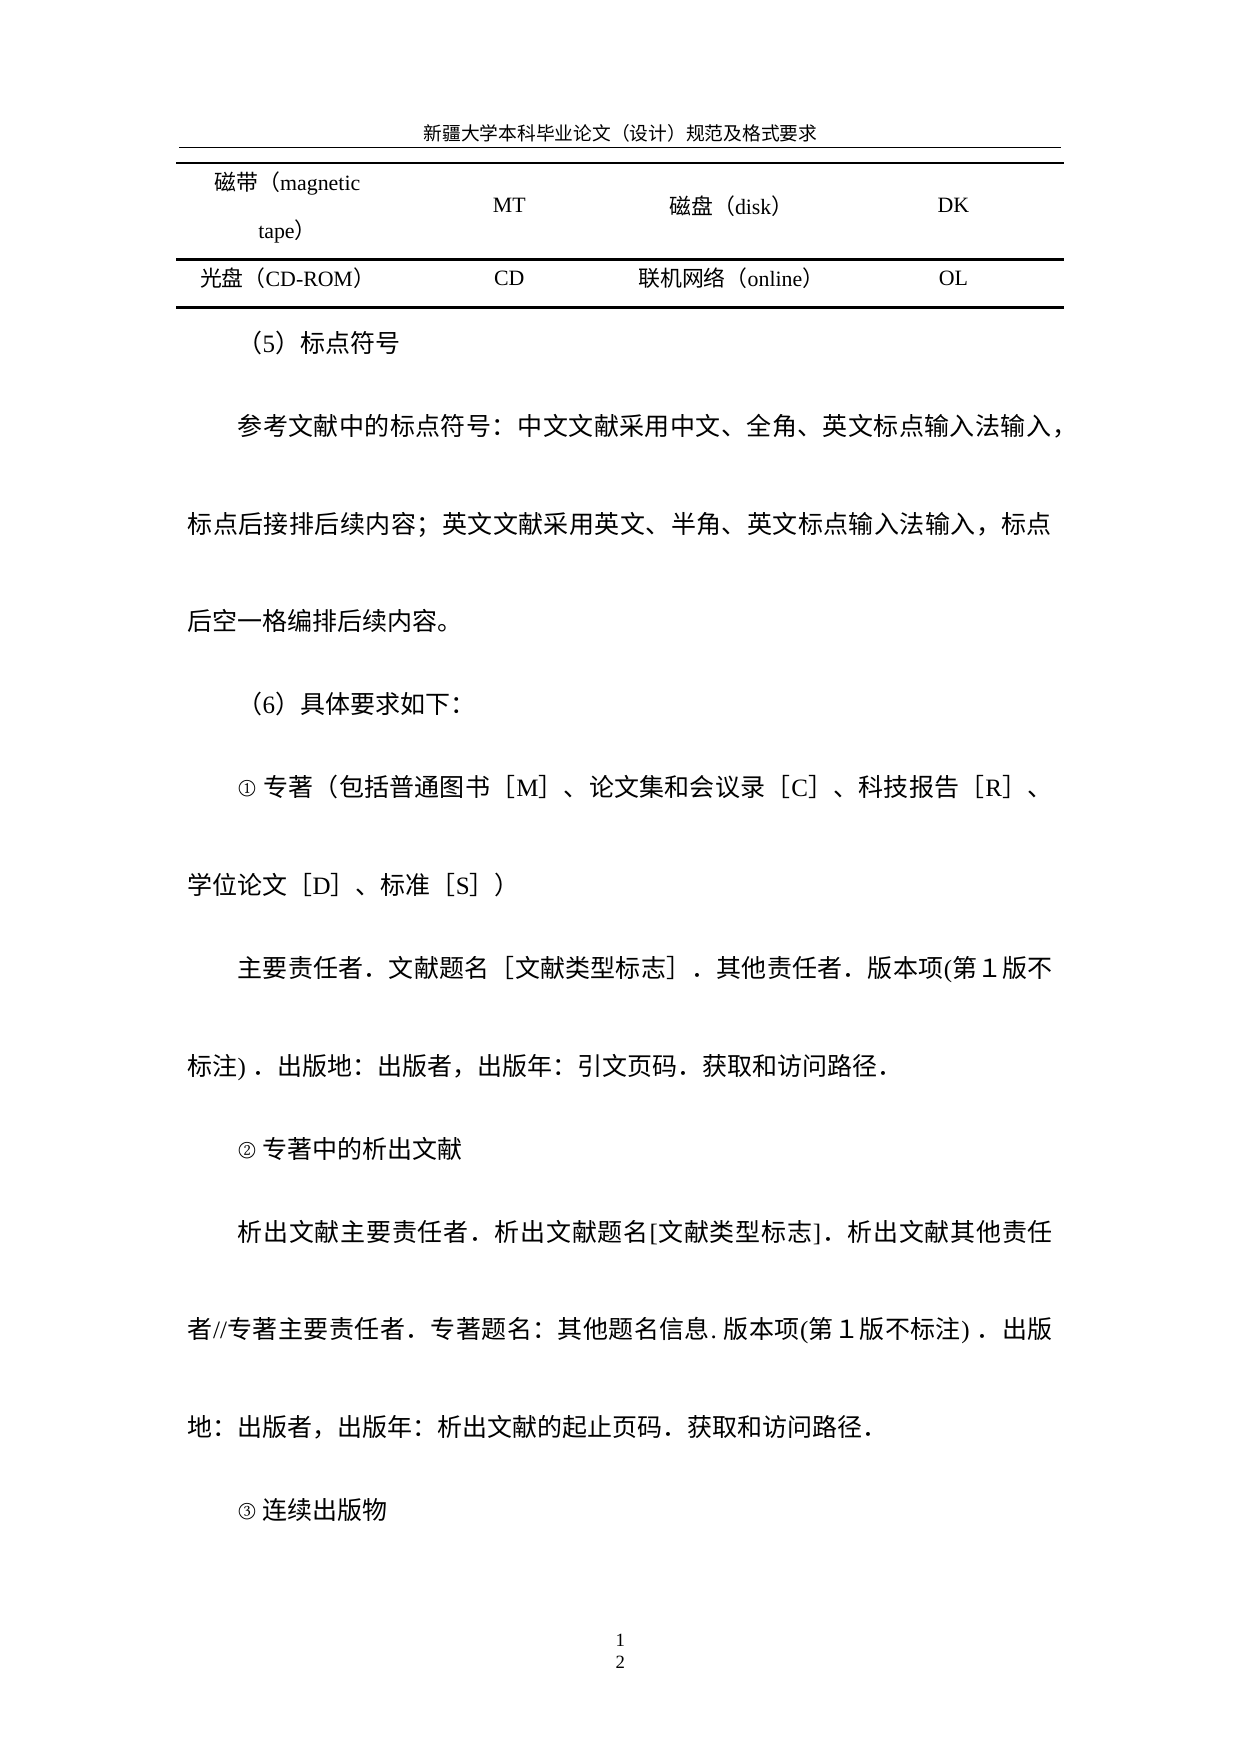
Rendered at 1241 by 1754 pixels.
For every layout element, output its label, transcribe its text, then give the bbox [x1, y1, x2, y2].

table_cell 磁盘（disk） [620, 164, 842, 258]
text ③ 连续出版物 [187, 1476, 1053, 1541]
text （6）具体要求如下： [187, 670, 1053, 735]
text ① 专著（包括普通图书［M］、论文集和会议录［C］、科技报告［R］、学位论文［D］、标准［S］） [187, 753, 1053, 916]
table_cell 光盘（CD-ROM） [176, 261, 398, 306]
text ② 专著中的析出文献 [187, 1115, 1053, 1180]
table_cell 联机网络（online） [620, 261, 842, 306]
text （5）标点符号 [187, 309, 1053, 374]
table_cell OL [842, 261, 1064, 306]
text 析出文献主要责任者．析出文献题名[文献类型标志]．析出文献其他责任者//专著主要责任者．专著题名：其他题名信息. 版本项(第１版不标注) ．出版地：出版者，出版年：析出文献的起止页码．获取和访问路径． [187, 1198, 1053, 1458]
text 主要责任者．文献题名［文献类型标志］．其他责任者．版本项(第１版不标注) ．出版地：出版者，出版年：引文页码．获取和访问路径． [187, 934, 1053, 1097]
table_cell CD [398, 261, 620, 306]
table_cell MT [398, 164, 620, 258]
table_cell 磁带（magnetic tape） [176, 164, 398, 258]
text 参考文献中的标点符号：中文文献采用中文、全角、英文标点输入法输入，标点后接排后续内容；英文文献采用英文、半角、英文标点输入法输入，标点后空一格编排后续内容。 [187, 392, 1053, 652]
table_cell DK [842, 164, 1064, 258]
